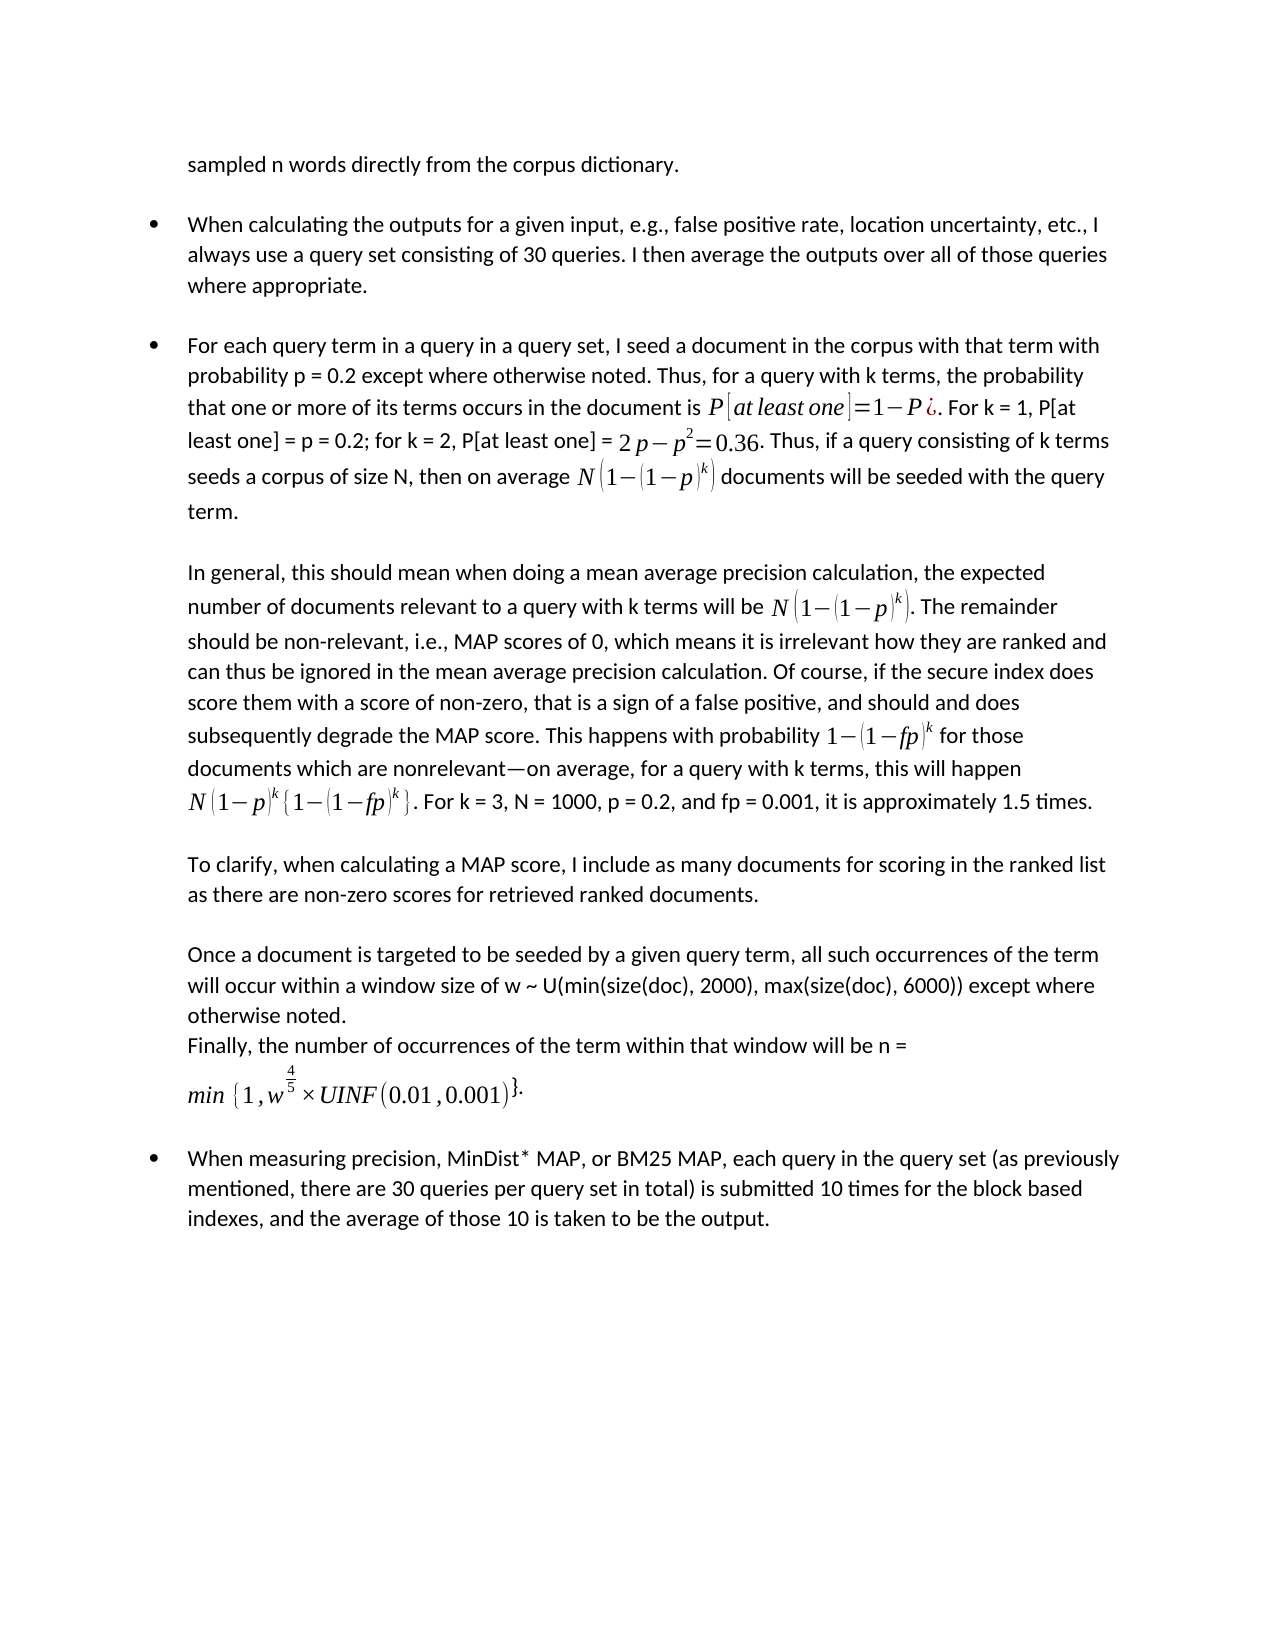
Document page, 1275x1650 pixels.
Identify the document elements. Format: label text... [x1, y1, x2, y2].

list For each query term in a query in a query set, I seed a document in the corpus with that term with probability p = 0.2 except where otherwise noted. Thus, for a query with k terms, the probability that one or more of its terms occurs in the document is . For k = 1, P[at least one] = p = 0.2; for k = 2, P[at least one] = . Thus, if a query consisting of k terms seeds a corpus of size N, then on average documents will be seeded with the query term. In general, this should mean when doing a mean average precision calculation, the expected number of documents relevant to a query with k terms will be . The remainder should be non-relevant, i.e., MAP scores of 0, which means it is irrelevant how they are ranked and can thus be ignored in the mean average precision calculation. Of course, if the secure index does score them with a score of non-zero, that is a sign of a false positive, and should and does subsequently degrade the MAP score. This happens with probability for those documents which are nonrelevant—on average, for a query with k terms, this will happen . For k = 3, N = 1000, p = 0.2, and fp = 0.001, it is approximately 1.5 times. To clarify, when calculating a MAP score, I include as many documents for scoring in the ranked list as there are non-zero scores for retrieved ranked documents. Once a document is targeted to be seeded by a given query term, all such occurrences of the term will occur within a window size of w ~ U(min(size(doc), 2000), max(size(doc), 6000)) except where otherwise noted. Finally, the number of occurrences of the term within that window will be n = }. [150, 331, 1125, 1141]
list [150, 150, 1125, 208]
list When calculating the outputs for a given input, e.g., false positive rate, location uncertainty, etc., I always use a query set consisting of 30 queries. I then average the outputs over all of those queries where appropriate. [150, 210, 1125, 329]
list When measuring precision, MinDist* MAP, or BM25 MAP, each query in the query set (as previously mentioned, there are 30 queries per query set in total) is submitted 10 times for the block based indexes, and the average of those 10 is taken to be the output. [150, 1144, 1125, 1232]
